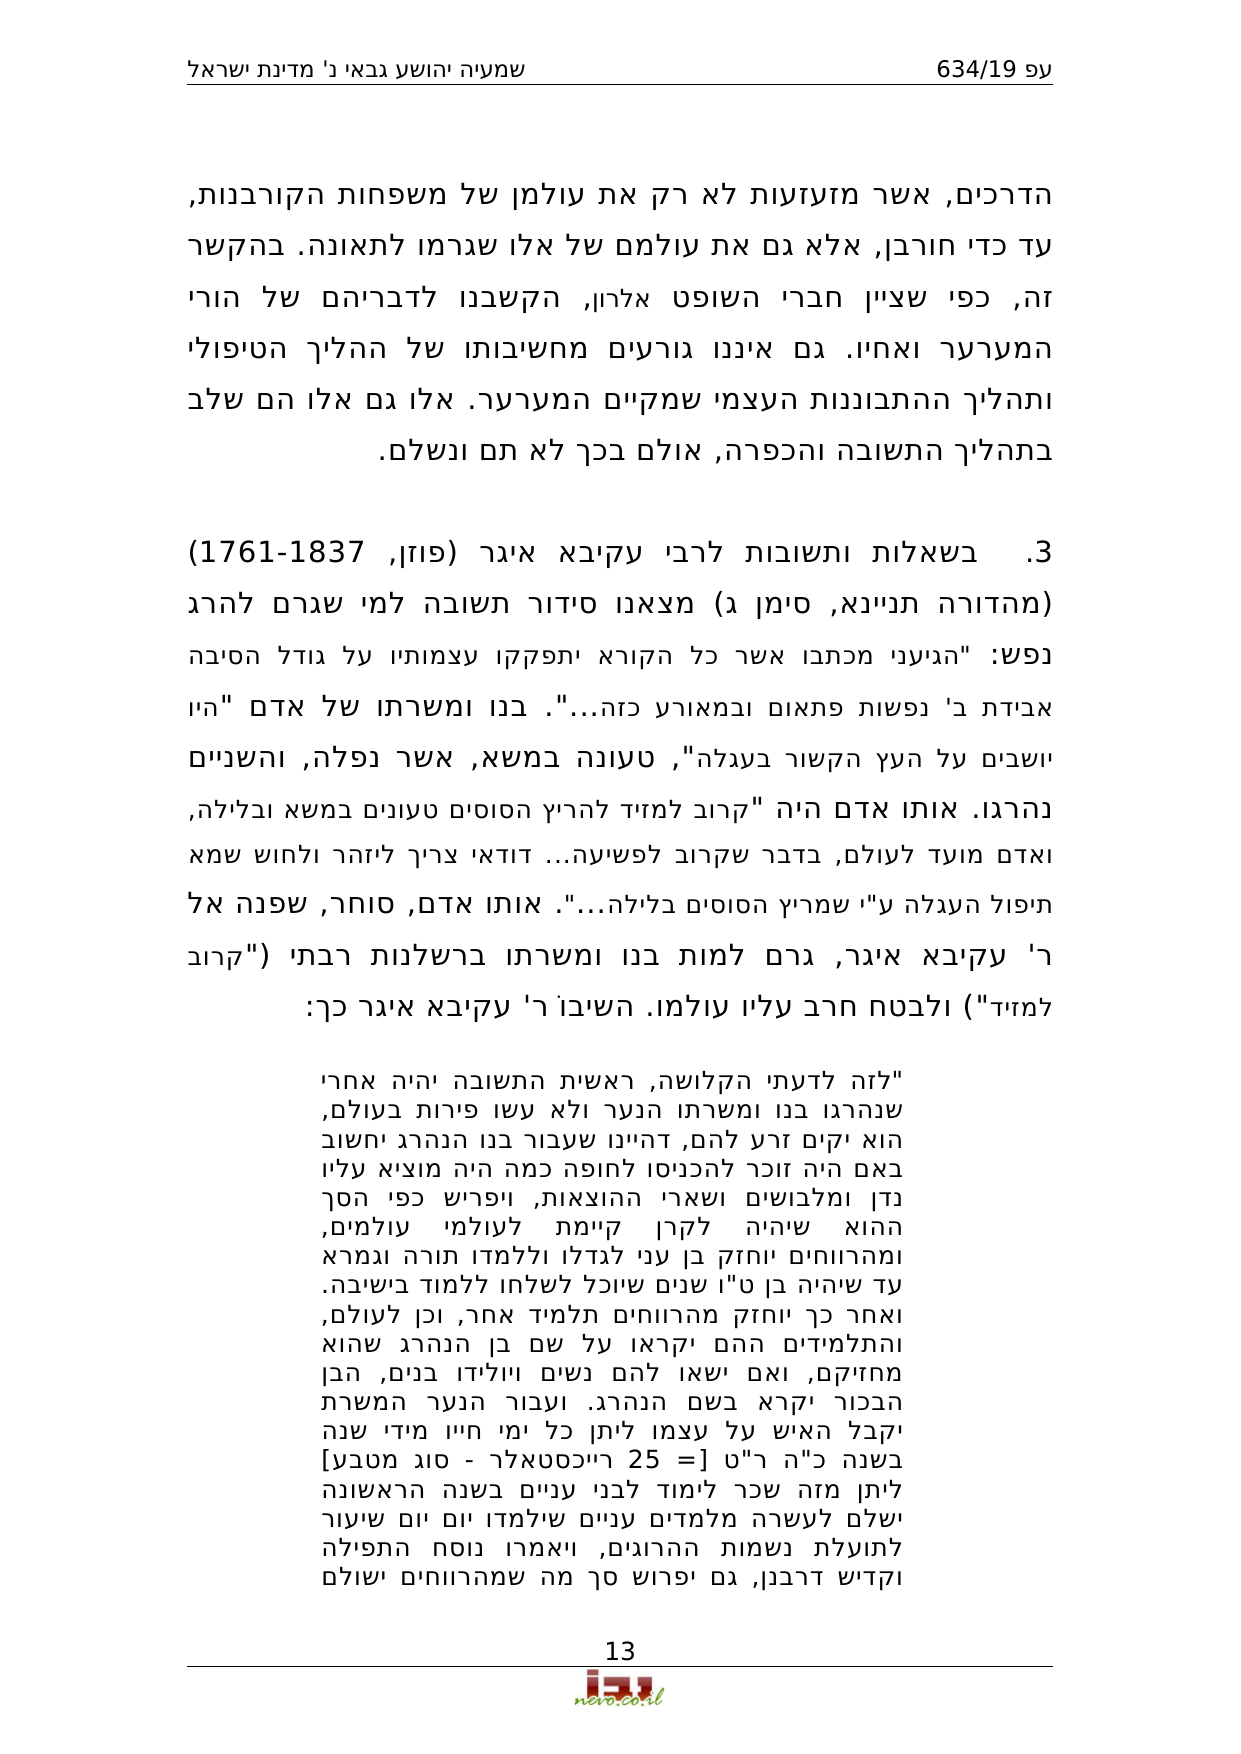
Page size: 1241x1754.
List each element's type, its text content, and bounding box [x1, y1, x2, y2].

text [187, 177, 1053, 468]
picture [574, 1669, 666, 1707]
text 3. בשאלות ותשובות לרבי עקיבא איגר (פוזן, 1761-1837) (מהדורה תניינא, סימן ג) מצאנו סידור תשובה למי שגרם להרג נפש: "הגיעני מכתבו אשר כל הקורא יתפקקו עצמותיו על גודל הסיבה אבידת ב' נפשות פתאום ובמאורע כזה...". בנו ומשרתו של אדם "היו יושבים על העץ הקשור בעגלה", טעונה במשא, אשר נפלה, והשניים נהרגו. אותו אדם היה "קרוב למזיד להריץ הסוסים טעונים במשא ובלילה, ואדם מועד לעולם, בדבר שקרוב לפשיעה... דודאי צריך ליזהר ולחוש שמא תיפול העגלה ע"י שמריץ הסוסים בלילה...". אותו אדם, סוחר, שפנה אל ר' עקיבא איגר, גרם למות בנו ומשרתו ברשלנות רבתי ("קרוב למזיד") ולבטח חרב עליו עולמו. השיבוֹ ר' עקיבא איגר כך: [187, 535, 1053, 1023]
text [321, 1066, 903, 1591]
